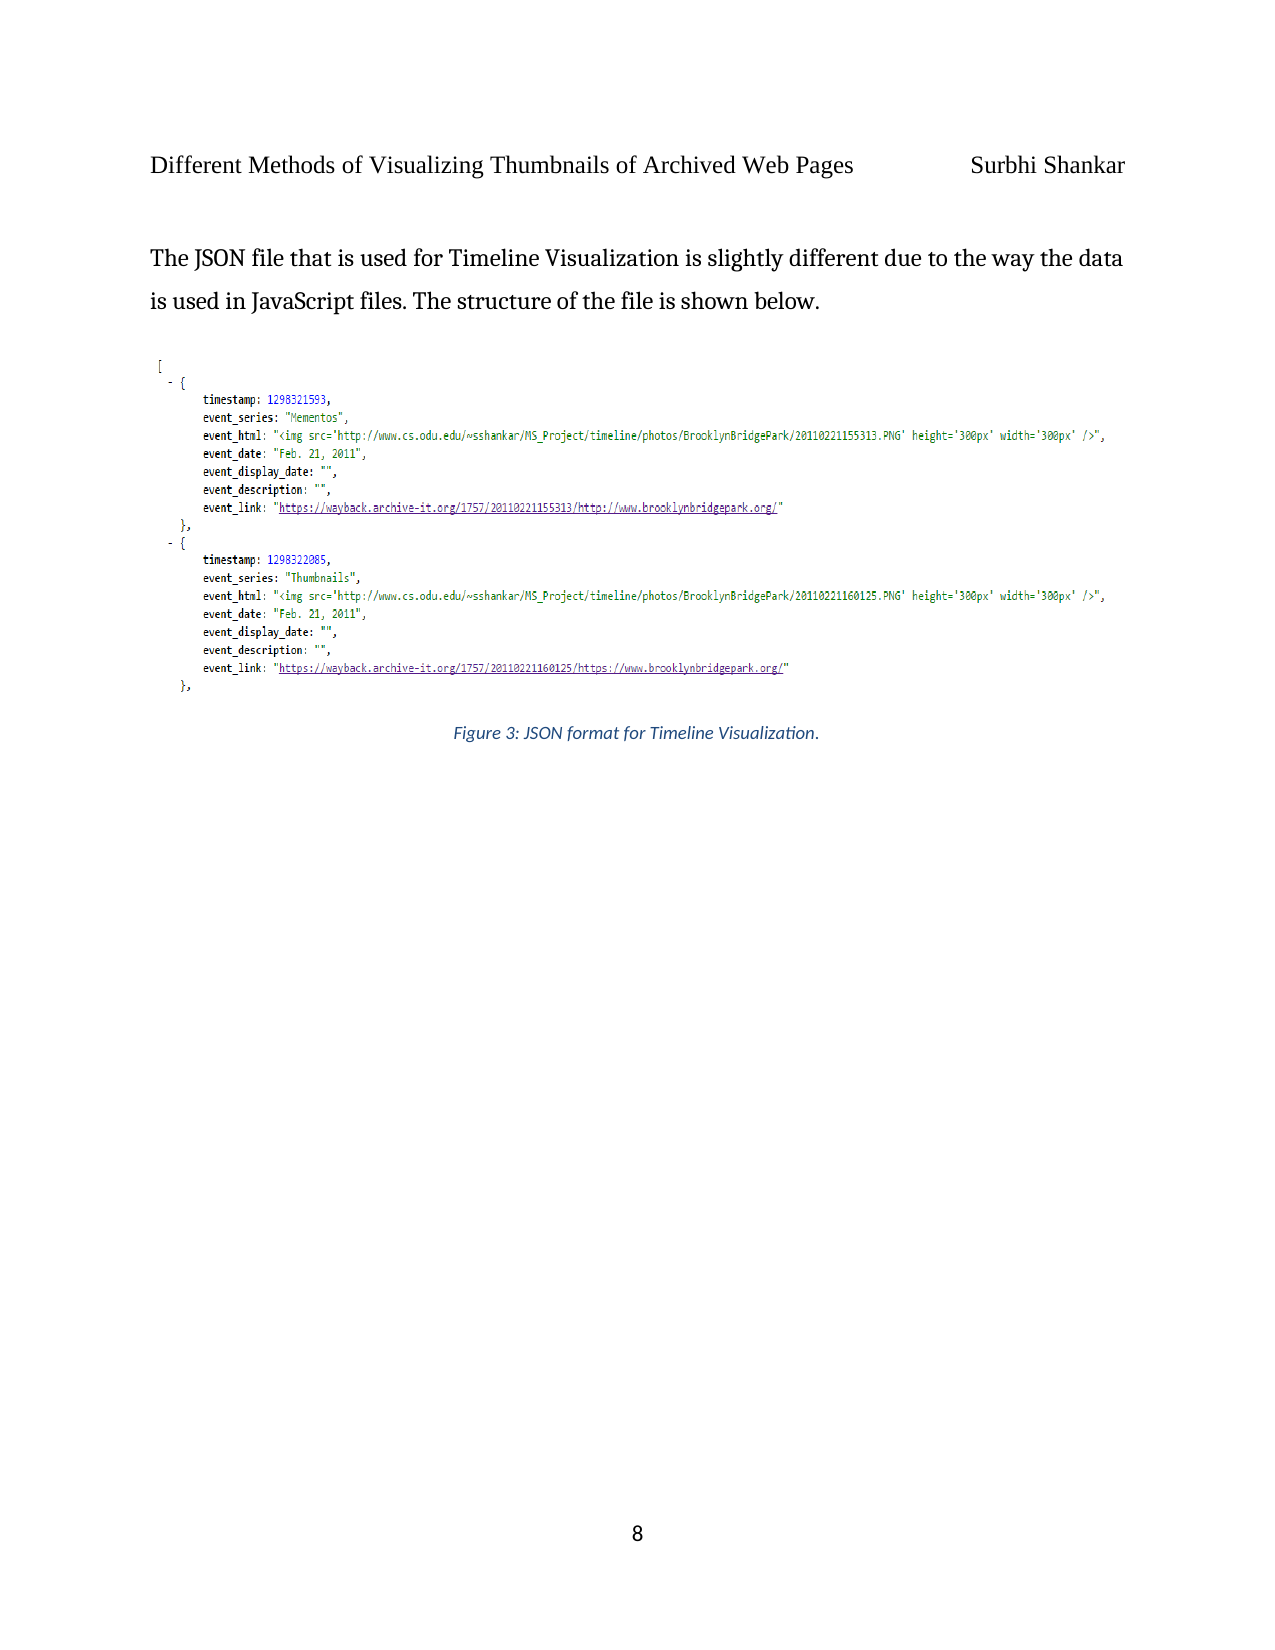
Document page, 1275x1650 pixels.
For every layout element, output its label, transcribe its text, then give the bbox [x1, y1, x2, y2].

text The JSON file that is used for Timeline Visualization is slightly different due to the way the data is used in JavaScript files. The structure of the file is shown below. [150, 244, 1125, 316]
text Figure 3: JSON format for Timeline Visualization. [150, 721, 1125, 744]
picture [150, 350, 1125, 697]
